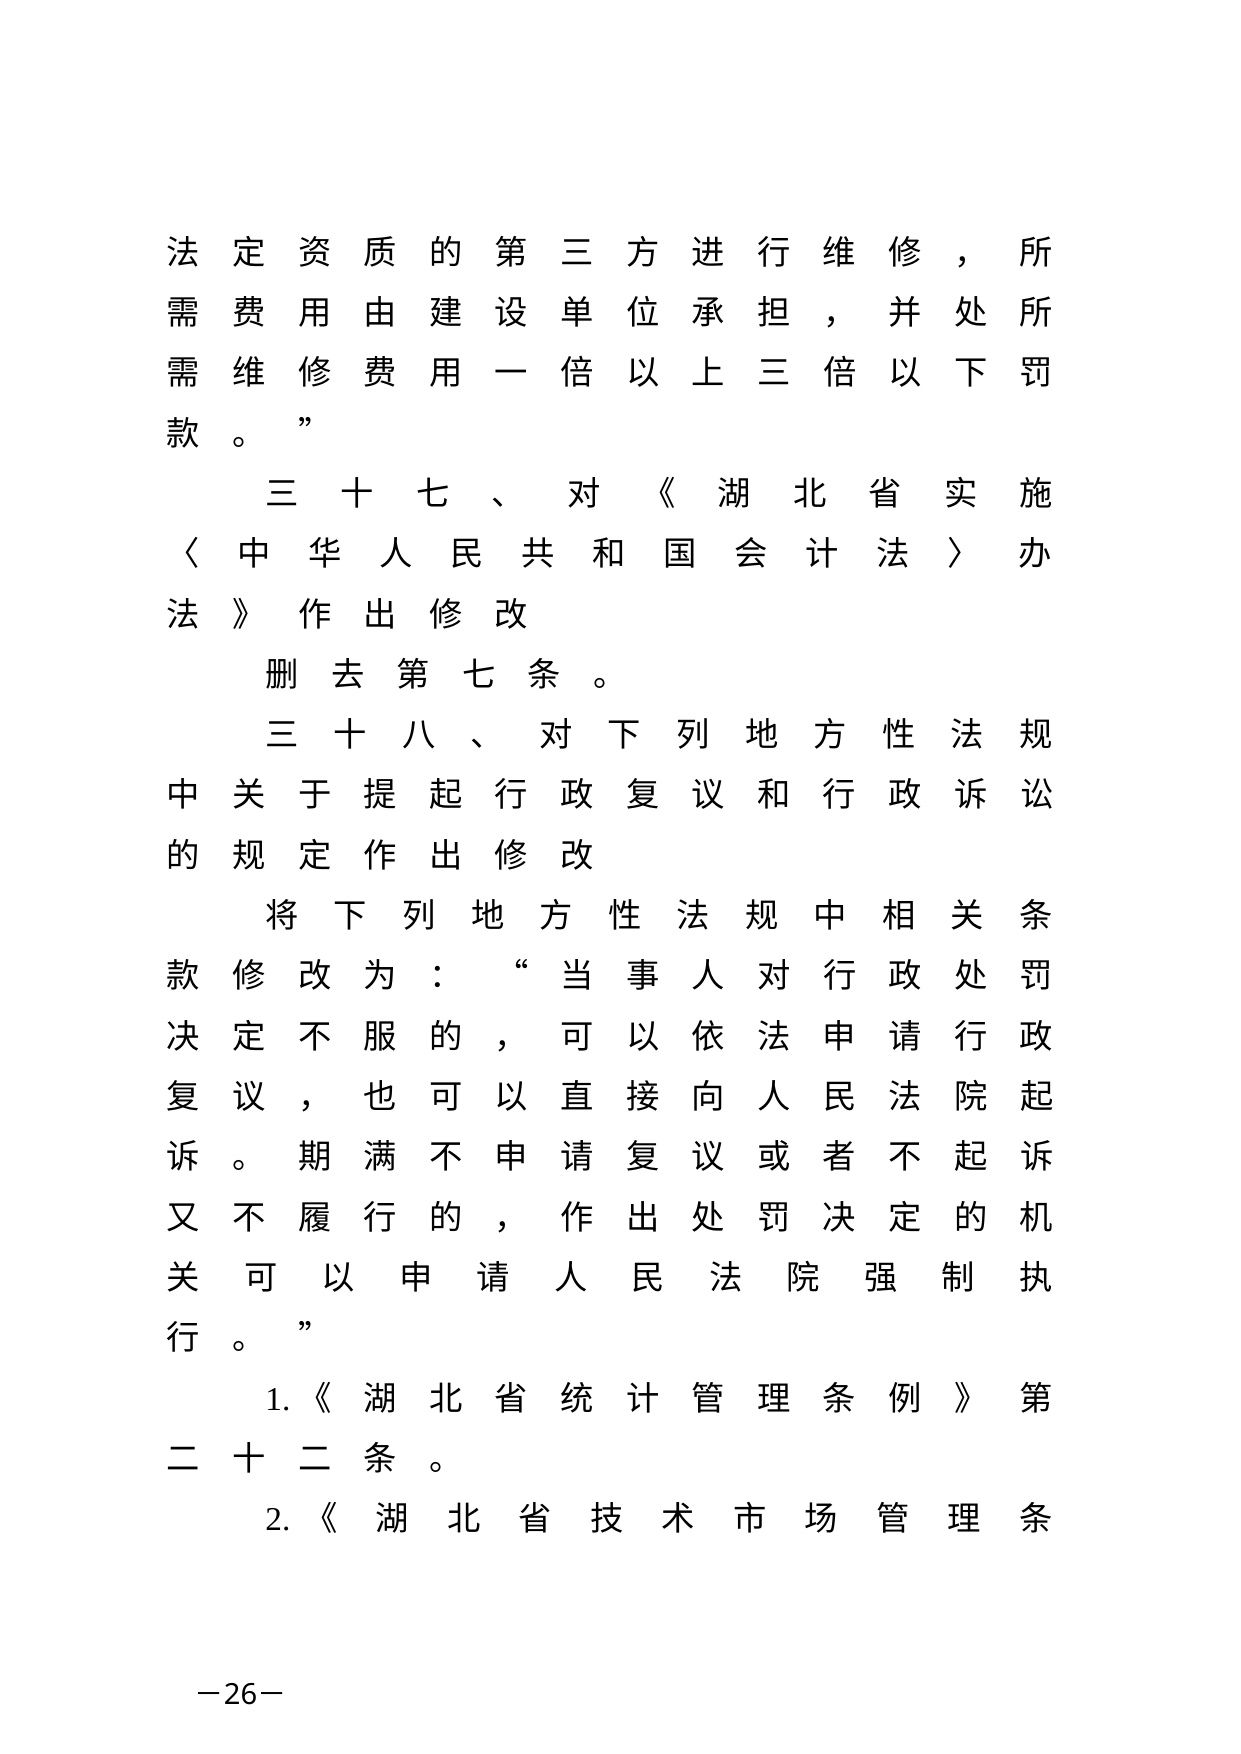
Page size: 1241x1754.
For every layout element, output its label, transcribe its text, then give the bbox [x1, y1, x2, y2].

text 1.《湖北省统计管理条例》第二十二条。 [167, 1365, 1085, 1486]
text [167, 219, 1085, 461]
text 删去第七条。 [167, 642, 1085, 702]
text 三十七、对《湖北省实施〈中华人民共和国会计法〉办法》作出修改 [167, 461, 1085, 642]
text 三十八、对下列地方性法规中关于提起行政复议和行政诉讼的规定作出修改 [167, 702, 1085, 883]
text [167, 1486, 1085, 1546]
text 将下列地方性法规中相关条款修改为：“当事人对行政处罚决定不服的，可以依法申请行政复议，也可以直接向人民法院起诉。期满不申请复议或者不起诉又不履行的，作出处罚决定的机关可以申请人民法院强制执行。” [167, 883, 1085, 1365]
